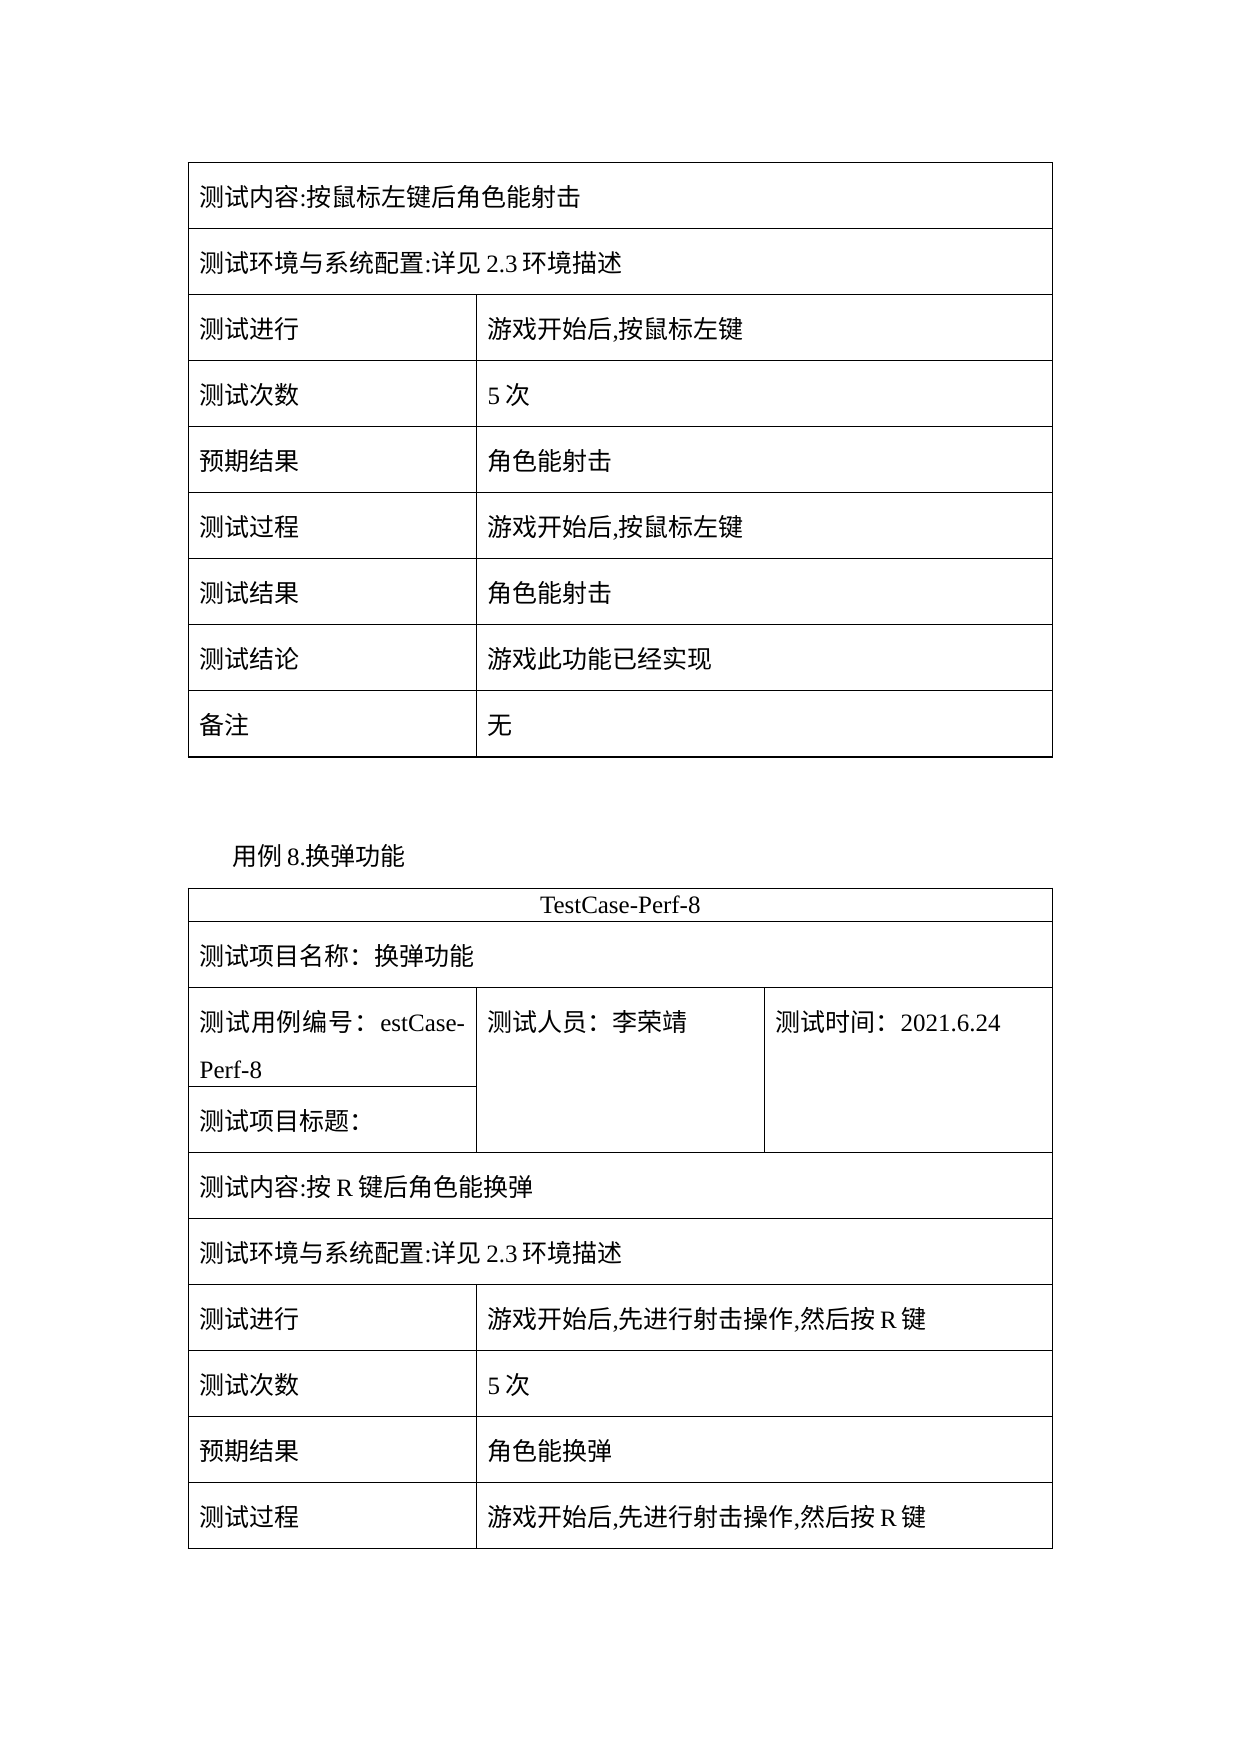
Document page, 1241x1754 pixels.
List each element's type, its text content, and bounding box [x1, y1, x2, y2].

table_cell 测试环境与系统配置:详见2.3环境描述 [189, 1219, 1052, 1284]
table_cell 游戏开始后,按鼠标左键 [477, 295, 1052, 360]
table_cell 5次 [477, 1351, 1052, 1416]
table_cell 测试过程 [189, 493, 476, 558]
table_cell 游戏开始后,先进行射击操作,然后按R键 [477, 1285, 1052, 1350]
table_cell 测试人员：李荣靖 [477, 988, 764, 1152]
table_cell 测试内容:按鼠标左键后角色能射击 [189, 163, 1052, 228]
table_cell 预期结果 [189, 1417, 476, 1482]
table_cell 游戏开始后,按鼠标左键 [477, 493, 1052, 558]
table_cell 角色能射击 [477, 427, 1052, 492]
table_cell 测试内容:按R键后角色能换弹 [189, 1153, 1052, 1218]
table_cell 测试次数 [189, 361, 476, 426]
table_cell 测试进行 [189, 295, 476, 360]
table_cell 测试用例编号：estCase-Perf-8 [189, 988, 476, 1086]
table_cell 测试结论 [189, 625, 476, 690]
table_cell 测试结果 [189, 559, 476, 624]
table_cell 测试项目标题： [189, 1087, 476, 1152]
text 用例8.换弹功能 [187, 822, 1053, 887]
table_cell 备注 [189, 691, 476, 756]
table_cell 无 [477, 691, 1052, 756]
table_cell 测试项目名称：换弹功能 [189, 922, 1052, 987]
table_cell 预期结果 [189, 427, 476, 492]
table_cell 测试次数 [189, 1351, 476, 1416]
table_cell 角色能射击 [477, 559, 1052, 624]
table_cell 测试进行 [189, 1285, 476, 1350]
table_cell 测试环境与系统配置:详见2.3环境描述 [189, 229, 1052, 294]
table_cell 5次 [477, 361, 1052, 426]
table_cell 游戏此功能已经实现 [477, 625, 1052, 690]
table_cell 角色能换弹 [477, 1417, 1052, 1482]
table_header TestCase-Perf-8 [189, 889, 1052, 921]
table_cell 游戏开始后,先进行射击操作,然后按R键 [477, 1483, 1052, 1548]
table_cell 测试时间：2021.6.24 [765, 988, 1052, 1152]
table_cell 测试过程 [189, 1483, 476, 1548]
